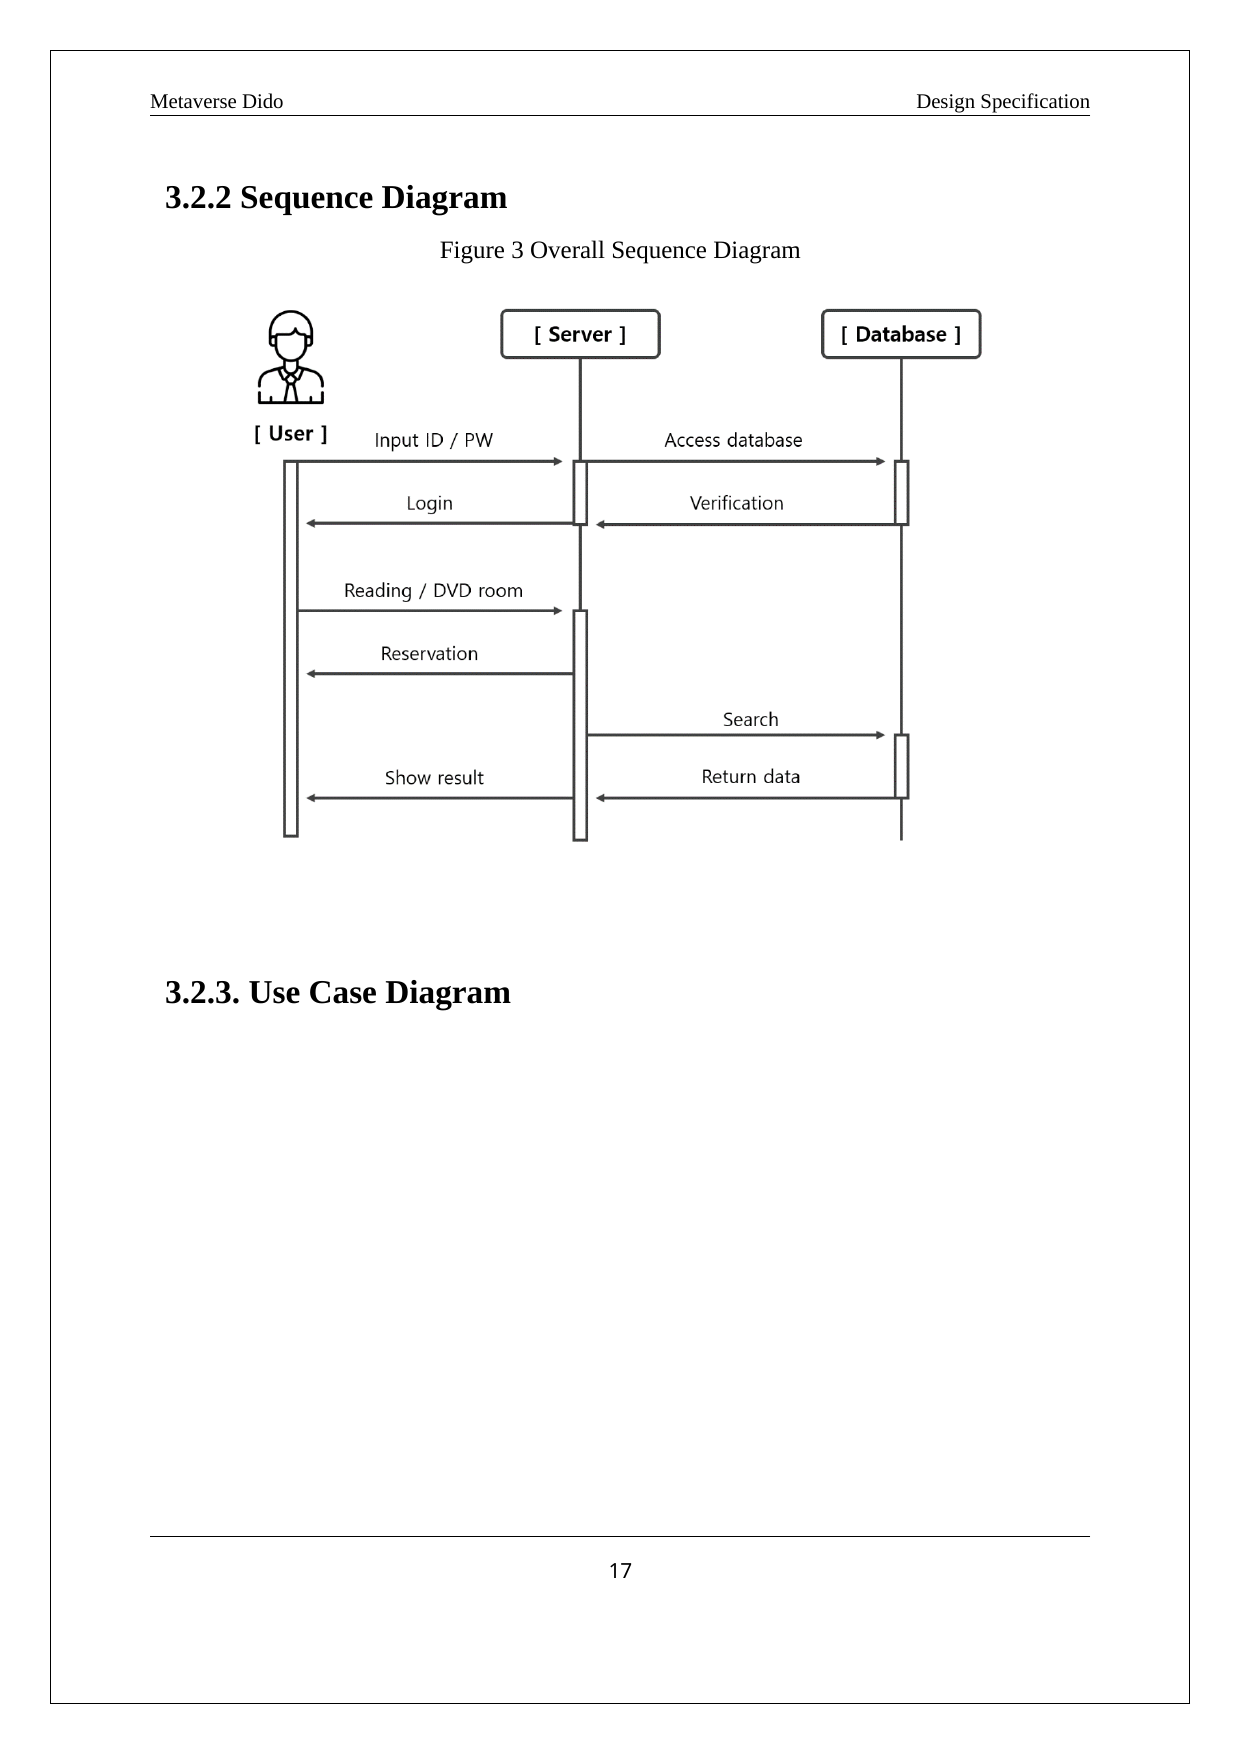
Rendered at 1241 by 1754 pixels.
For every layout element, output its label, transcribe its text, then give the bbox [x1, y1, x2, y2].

subtitle 3.2.2 Sequence Diagram [165, 177, 1090, 216]
text Figure 3 Overall Sequence Diagram [150, 235, 1090, 264]
subtitle 3.2.3. Use Case Diagram [165, 973, 1090, 1011]
picture [225, 291, 1015, 864]
